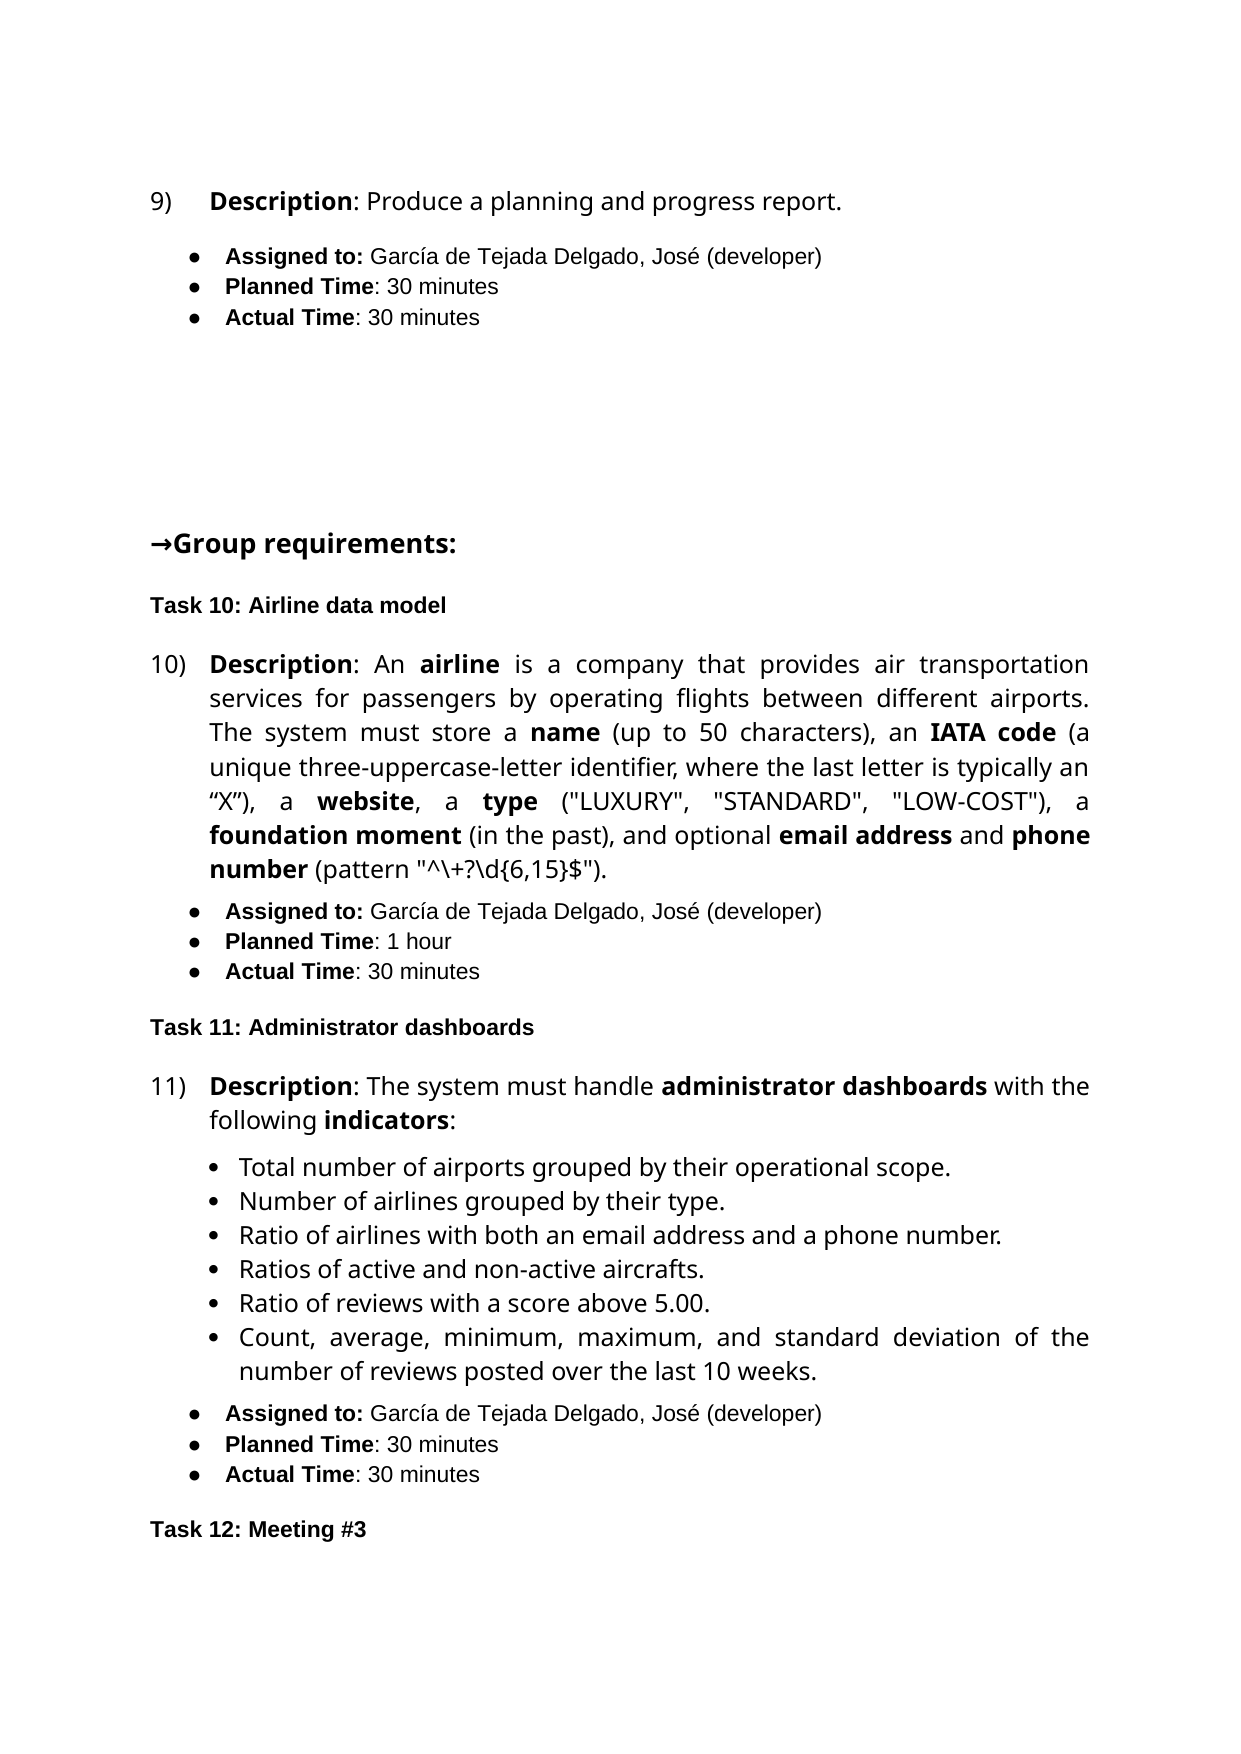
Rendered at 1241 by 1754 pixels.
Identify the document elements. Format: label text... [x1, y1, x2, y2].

list Actual Time: 30 minutes [187, 303, 1090, 330]
list Assigned to: García de Tejada Delgado, José (developer) [187, 1400, 1090, 1427]
list Actual Time: 30 minutes [187, 958, 1090, 985]
text Ratios of active and non-active aircrafts. [209, 1252, 1090, 1286]
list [187, 243, 1090, 269]
text →Group requirements: [150, 524, 1090, 561]
text Description: An airline is a company that provides air transportation services for passengers by operating flights between different airports. The system must store a name (up to 50 characters), an IATA code (a unique three-uppercase-letter identifier, where the last letter is typically an “X”), a website, a type ("LUXURY", "STANDARD", "LOW-COST"), a foundation moment (in the past), and optional email address and phone number (pattern "^\+?\d{6,15}$"). [150, 647, 1090, 885]
text Total number of airports grouped by their operational scope. [209, 1149, 1090, 1183]
text Description: The system must handle administrator dashboards with the following indicators: [150, 1069, 1090, 1137]
list Planned Time: 30 minutes [187, 1431, 1090, 1457]
list Planned Time: 1 hour [187, 928, 1090, 954]
text Task 11: Administrator dashboards [150, 1013, 1090, 1040]
text Ratio of reviews with a score above 5.00. [209, 1286, 1090, 1320]
text Task 12: Meeting #3 [150, 1516, 1090, 1542]
list Actual Time: 30 minutes [187, 1461, 1090, 1487]
text Task 10: Airline data model [150, 592, 1090, 618]
text Number of airlines grouped by their type. [209, 1183, 1090, 1217]
text Count, average, minimum, maximum, and standard deviation of the number of reviews posted over the last 10 weeks. [209, 1320, 1090, 1388]
text Description: Produce a planning and progress report. [150, 184, 1090, 218]
list Assigned to: García de Tejada Delgado, José (developer) [187, 898, 1090, 924]
text Ratio of airlines with both an email address and a phone number. [209, 1217, 1090, 1252]
list Planned Time: 30 minutes [187, 273, 1090, 300]
